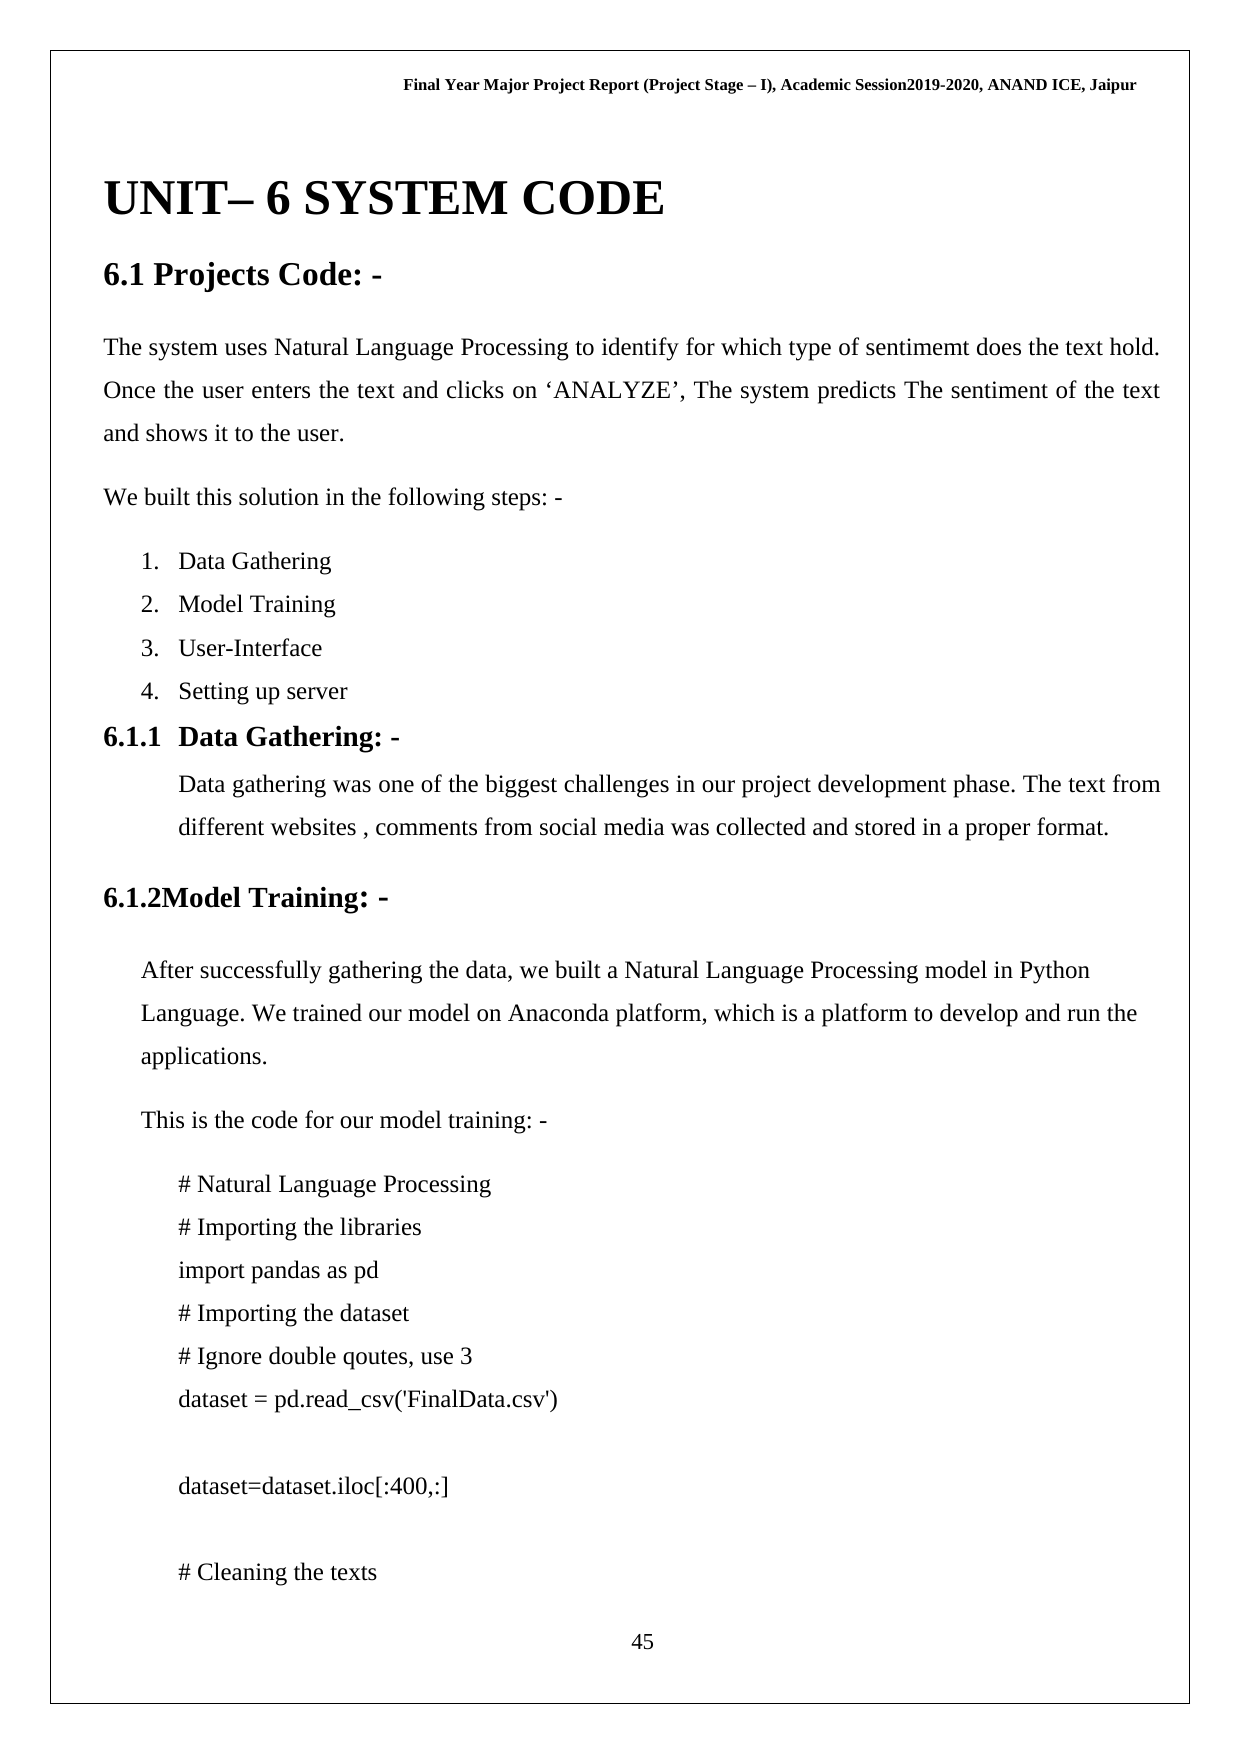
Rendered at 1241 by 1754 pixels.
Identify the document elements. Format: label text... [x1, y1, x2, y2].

list Model Training [141, 589, 1162, 618]
text 6.1.2Model Training: - [103, 876, 1162, 915]
text # Ignore double qoutes, use 3 [178, 1341, 1162, 1370]
list Setting up server [141, 676, 1162, 704]
text import pandas as pd [178, 1255, 1162, 1284]
list User-Interface [141, 633, 1162, 661]
text This is the code for our model training: - [141, 1105, 1162, 1134]
text # Cleaning the texts [178, 1557, 1162, 1586]
text UNIT– 6 SYSTEM CODE [103, 168, 1162, 225]
list Data Gathering: - [103, 719, 1162, 752]
text # Importing the libraries [178, 1212, 1162, 1241]
list Data Gathering [141, 546, 1162, 575]
text After successfully gathering the data, we built a Natural Language Processing model in Python Language. We trained our model on Anaconda platform, which is a platform to develop and run the applications. [141, 955, 1162, 1070]
text dataset = pd.read_csv('FinalData.csv') [178, 1384, 1162, 1413]
text # Importing the dataset [178, 1298, 1162, 1327]
text # Natural Language Processing [178, 1169, 1162, 1198]
text The system uses Natural Language Processing to identify for which type of sentimemt does the text hold. Once the user enters the text and clicks on ‘ANALYZE’, The system predicts The sentiment of the text and shows it to the user. [103, 332, 1162, 447]
list Data gathering was one of the biggest challenges in our project development phase. The text from different websites , comments from social media was collected and stored in a proper format. [178, 769, 1162, 841]
text dataset=dataset.iloc[:400,:] [178, 1471, 1162, 1499]
text We built this solution in the following steps: - [103, 482, 1162, 511]
text 6.1 Projects Code: - [103, 254, 1162, 292]
